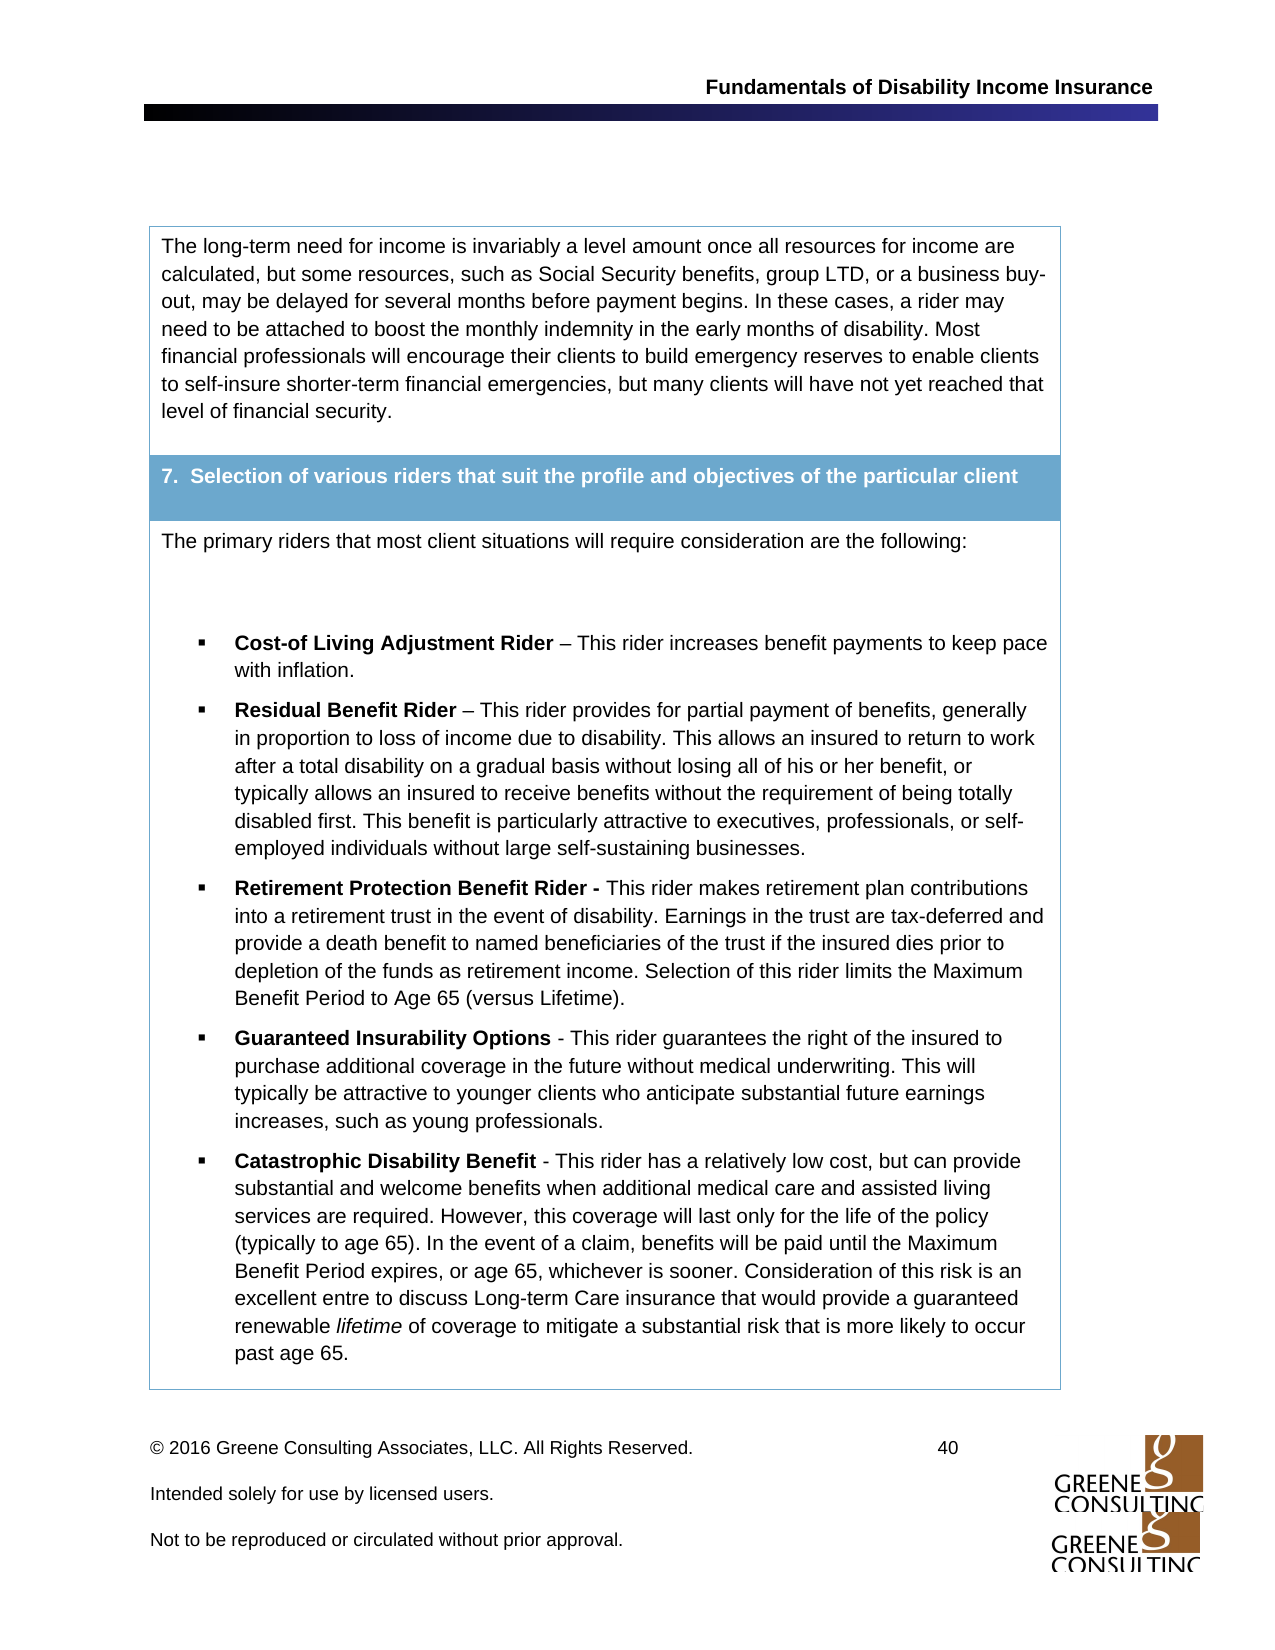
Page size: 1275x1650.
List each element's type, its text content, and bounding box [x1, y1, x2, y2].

table_cell 7. Selection of various riders that suit the profile and objectives of the particular client [150, 456, 1060, 520]
table_cell The long-term need for income is invariably a level amount once all resources for income are calculated, but some resources, such as Social Security benefits, group LTD, or a business buy-out, may be delayed for several months before payment begins. In these cases, a rider may need to be attached to boost the monthly indemnity in the early months of disability. Most financial professionals will encourage their clients to build emergency reserves to enable clients to self-insure shorter-term financial emergencies, but many clients will have not yet reached that level of financial security. [150, 227, 1060, 455]
picture [1050, 1435, 1203, 1572]
table_cell The primary riders that most client situations will require consideration are the following: Cost-of Living Adjustment Rider – This rider increases benefit payments to keep pace with inflation. Residual Benefit Rider – This rider provides for partial payment of benefits, generally in proportion to loss of income due to disability. This allows an insured to return to work after a total disability on a gradual basis without losing all of his or her benefit, or typically allows an insured to receive benefits without the requirement of being totally disabled first. This benefit is particularly attractive to executives, professionals, or self-employed individuals without large self-sustaining businesses. Retirement Protection Benefit Rider - This rider makes retirement plan contributions into a retirement trust in the event of disability. Earnings in the trust are tax-deferred and provide a death benefit to named beneficiaries of the trust if the insured dies prior to depletion of the funds as retirement income. Selection of this rider limits the Maximum Benefit Period to Age 65 (versus Lifetime). Guaranteed Insurability Options - This rider guarantees the right of the insured to purchase additional coverage in the future without medical underwriting. This will typically be attractive to younger clients who anticipate substantial future earnings increases, such as young professionals. Catastrophic Disability Benefit - This rider has a relatively low cost, but can provide substantial and welcome benefits when additional medical care and assisted living services are required. However, this coverage will last only for the life of the policy (typically to age 65). In the event of a claim, benefits will be paid until the Maximum Benefit Period expires, or age 65, whichever is sooner. Consideration of this risk is an excellent entre to discuss Long-term Care insurance that would provide a guaranteed renewable lifetime of coverage to mitigate a substantial risk that is more likely to occur past age 65. [150, 521, 1060, 1389]
